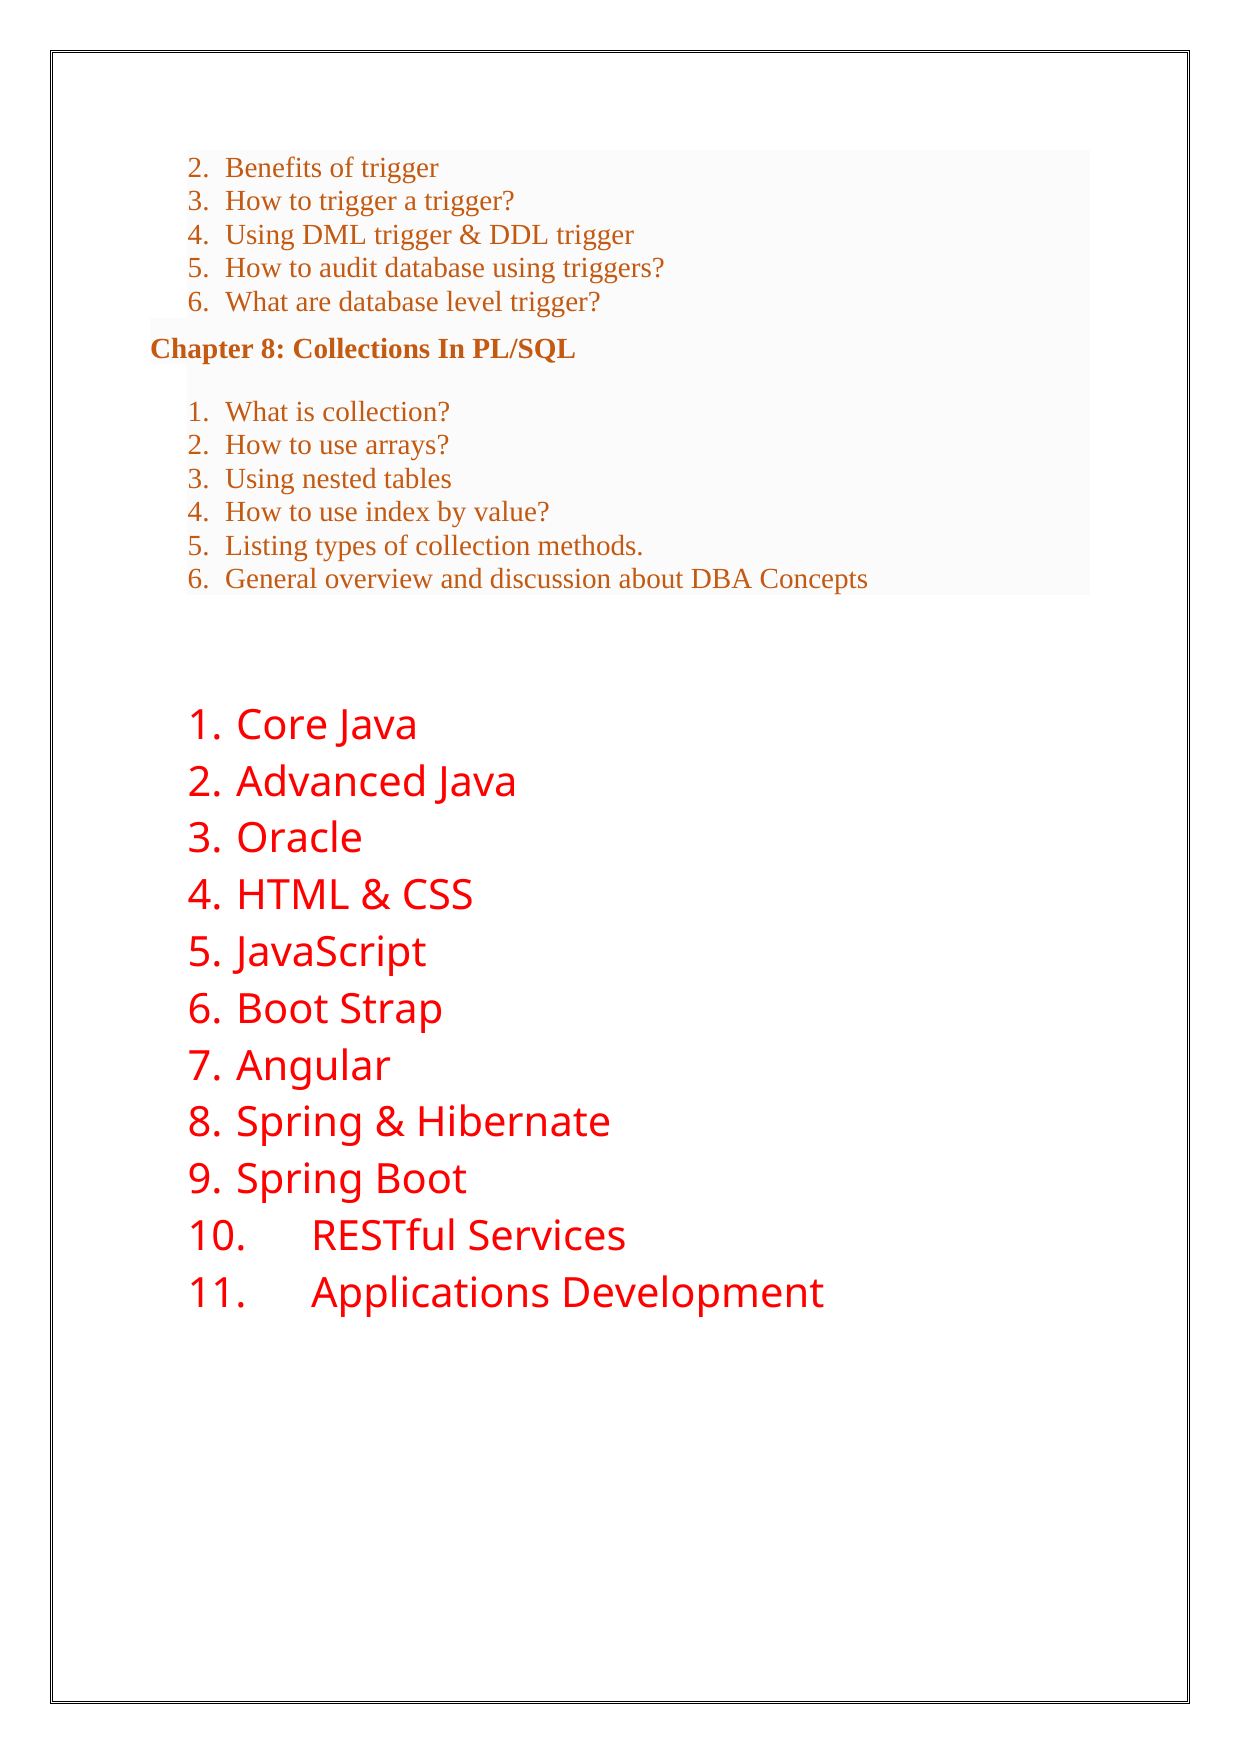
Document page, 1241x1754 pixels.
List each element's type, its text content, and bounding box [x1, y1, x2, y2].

list RESTful Services [187, 1206, 1090, 1262]
subtitle Chapter 8: Collections In PL/SQL [150, 318, 1090, 364]
list Core Java [187, 695, 1090, 751]
list How to use index by value? [187, 494, 1090, 528]
list How to audit database using triggers? [187, 251, 1090, 284]
list What is collection? [187, 394, 1090, 427]
list Spring Boot [187, 1149, 1090, 1206]
list Applications Development [187, 1262, 1090, 1319]
list What are database level trigger? [187, 284, 1090, 318]
list Listing types of collection methods. [187, 528, 1090, 561]
list General overview and discussion about DBA Concepts [187, 561, 1090, 595]
list How to trigger a trigger? [187, 183, 1090, 217]
list Using nested tables [187, 461, 1090, 494]
list Spring & Hibernate [187, 1092, 1090, 1149]
list Angular [187, 1035, 1090, 1092]
list JavaScript [187, 922, 1090, 978]
list How to use arrays? [187, 427, 1090, 461]
list Using DML trigger & DDL trigger [187, 217, 1090, 251]
list Benefits of trigger [187, 150, 1090, 183]
list HTML & CSS [187, 865, 1090, 922]
list Boot Strap [187, 978, 1090, 1035]
list Advanced Java [187, 751, 1090, 808]
list Oracle [187, 808, 1090, 865]
